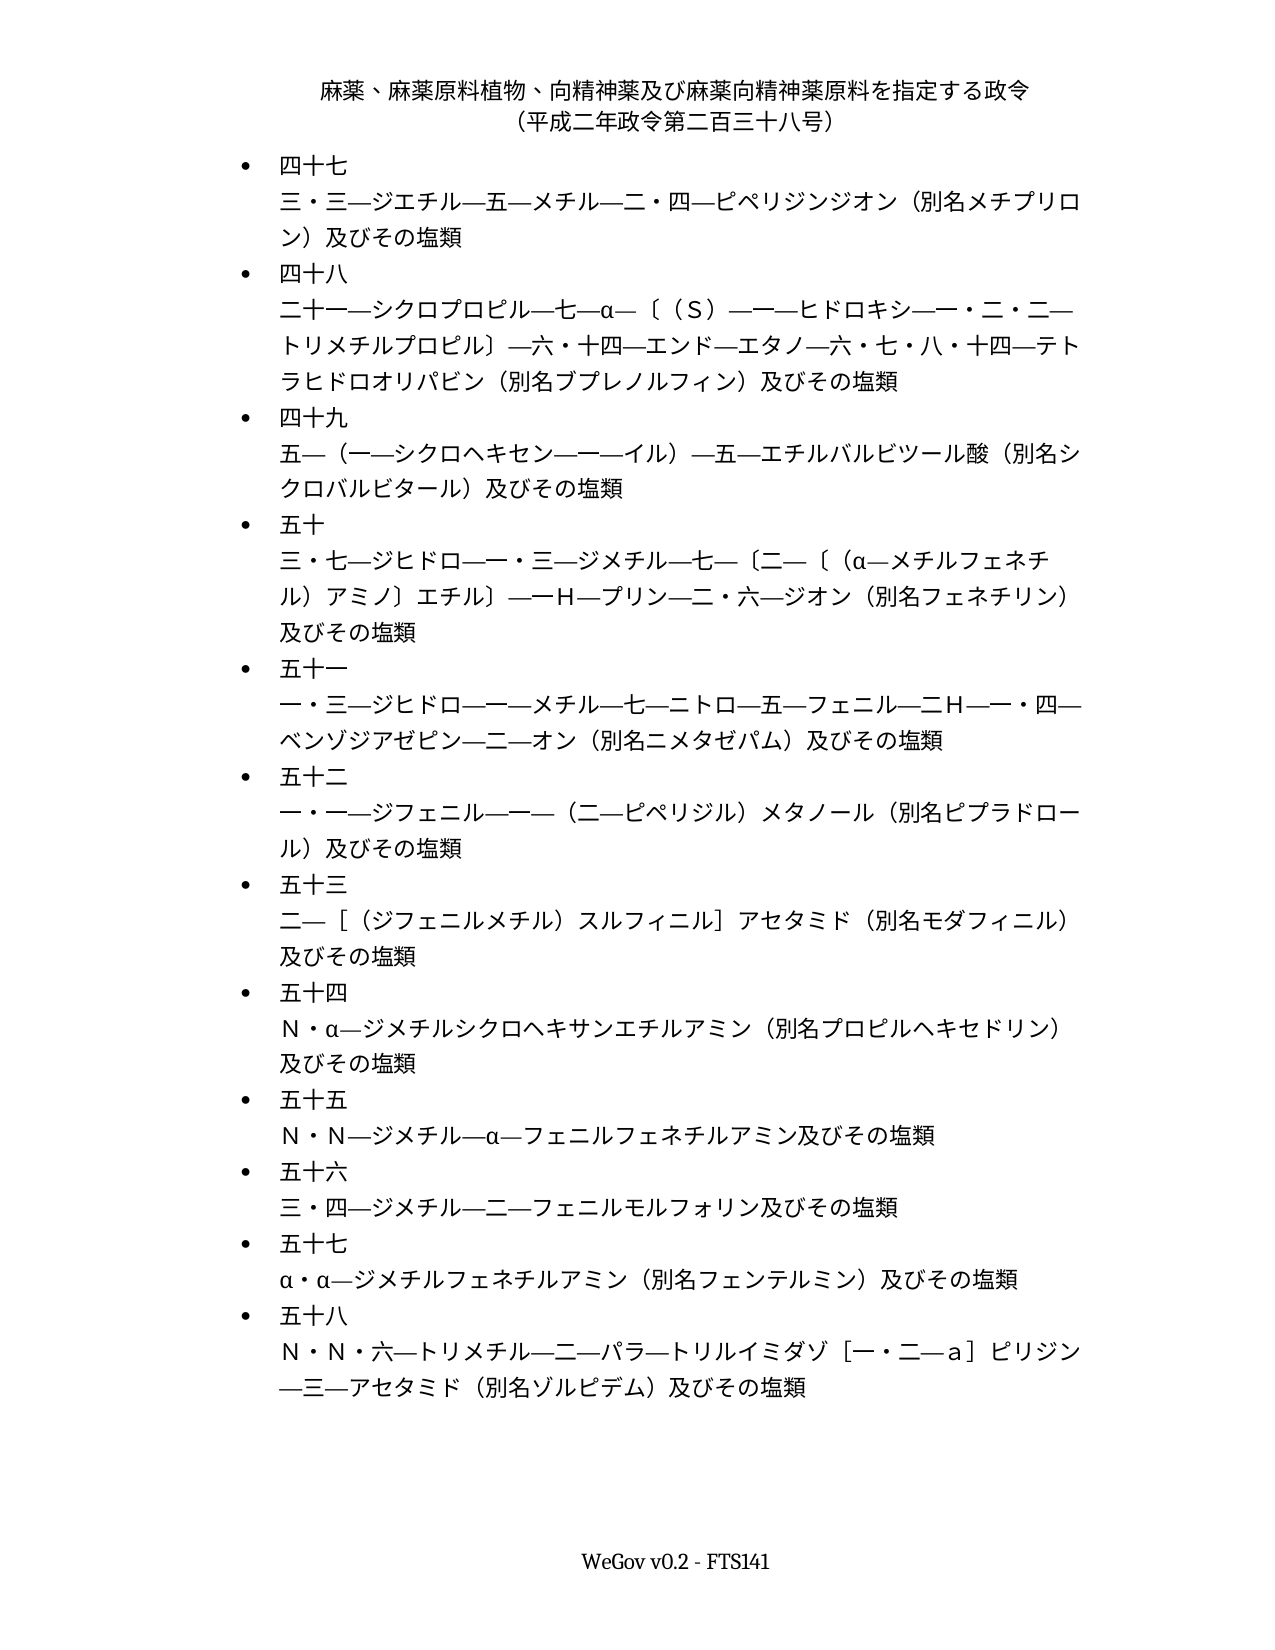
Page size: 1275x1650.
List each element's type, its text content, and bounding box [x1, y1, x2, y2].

list 五十四 Ｎ・α―ジメチルシクロヘキサンエチルアミン（別名プロピルヘキセドリン）及びその塩類 [242, 977, 1087, 1080]
list 四十八 二十一―シクロプロピル―七―α―〔（Ｓ）―一―ヒドロキシ―一・二・二―トリメチルプロピル〕―六・十四―エンド―エタノ―六・七・八・十四―テトラヒドロオリパビン（別名ブプレノルフィン）及びその塩類 [242, 258, 1087, 397]
list 五十五 Ｎ・Ｎ―ジメチル―α―フェニルフェネチルアミン及びその塩類 [242, 1084, 1087, 1152]
list 四十九 五―（一―シクロヘキセン―一―イル）―五―エチルバルビツール酸（別名シクロバルビタール）及びその塩類 [242, 402, 1087, 505]
list 五十一 一・三―ジヒドロ―一―メチル―七―ニトロ―五―フェニル―二Ｈ―一・四―ベンゾジアゼピン―二―オン（別名ニメタゼパム）及びその塩類 [242, 653, 1087, 756]
list 五十六 三・四―ジメチル―二―フェニルモルフォリン及びその塩類 [242, 1156, 1087, 1223]
list 五十 三・七―ジヒドロ―一・三―ジメチル―七―〔二―〔（α―メチルフェネチル）アミノ〕エチル〕―一Ｈ―プリン―二・六―ジオン（別名フェネチリン）及びその塩類 [242, 509, 1087, 648]
list 五十八 Ｎ・Ｎ・六―トリメチル―二―パラ―トリルイミダゾ［一・二―ａ］ピリジン―三―アセタミド（別名ゾルピデム）及びその塩類 [242, 1300, 1087, 1403]
list 五十七 α・α―ジメチルフェネチルアミン（別名フェンテルミン）及びその塩類 [242, 1228, 1087, 1295]
list 四十七 三・三―ジエチル―五―メチル―二・四―ピペリジンジオン（別名メチプリロン）及びその塩類 [242, 150, 1087, 253]
list 五十二 一・一―ジフェニル―一―（二―ピペリジル）メタノール（別名ピプラドロール）及びその塩類 [242, 761, 1087, 864]
list 五十三 二―［（ジフェニルメチル）スルフィニル］アセタミド（別名モダフィニル）及びその塩類 [242, 869, 1087, 972]
